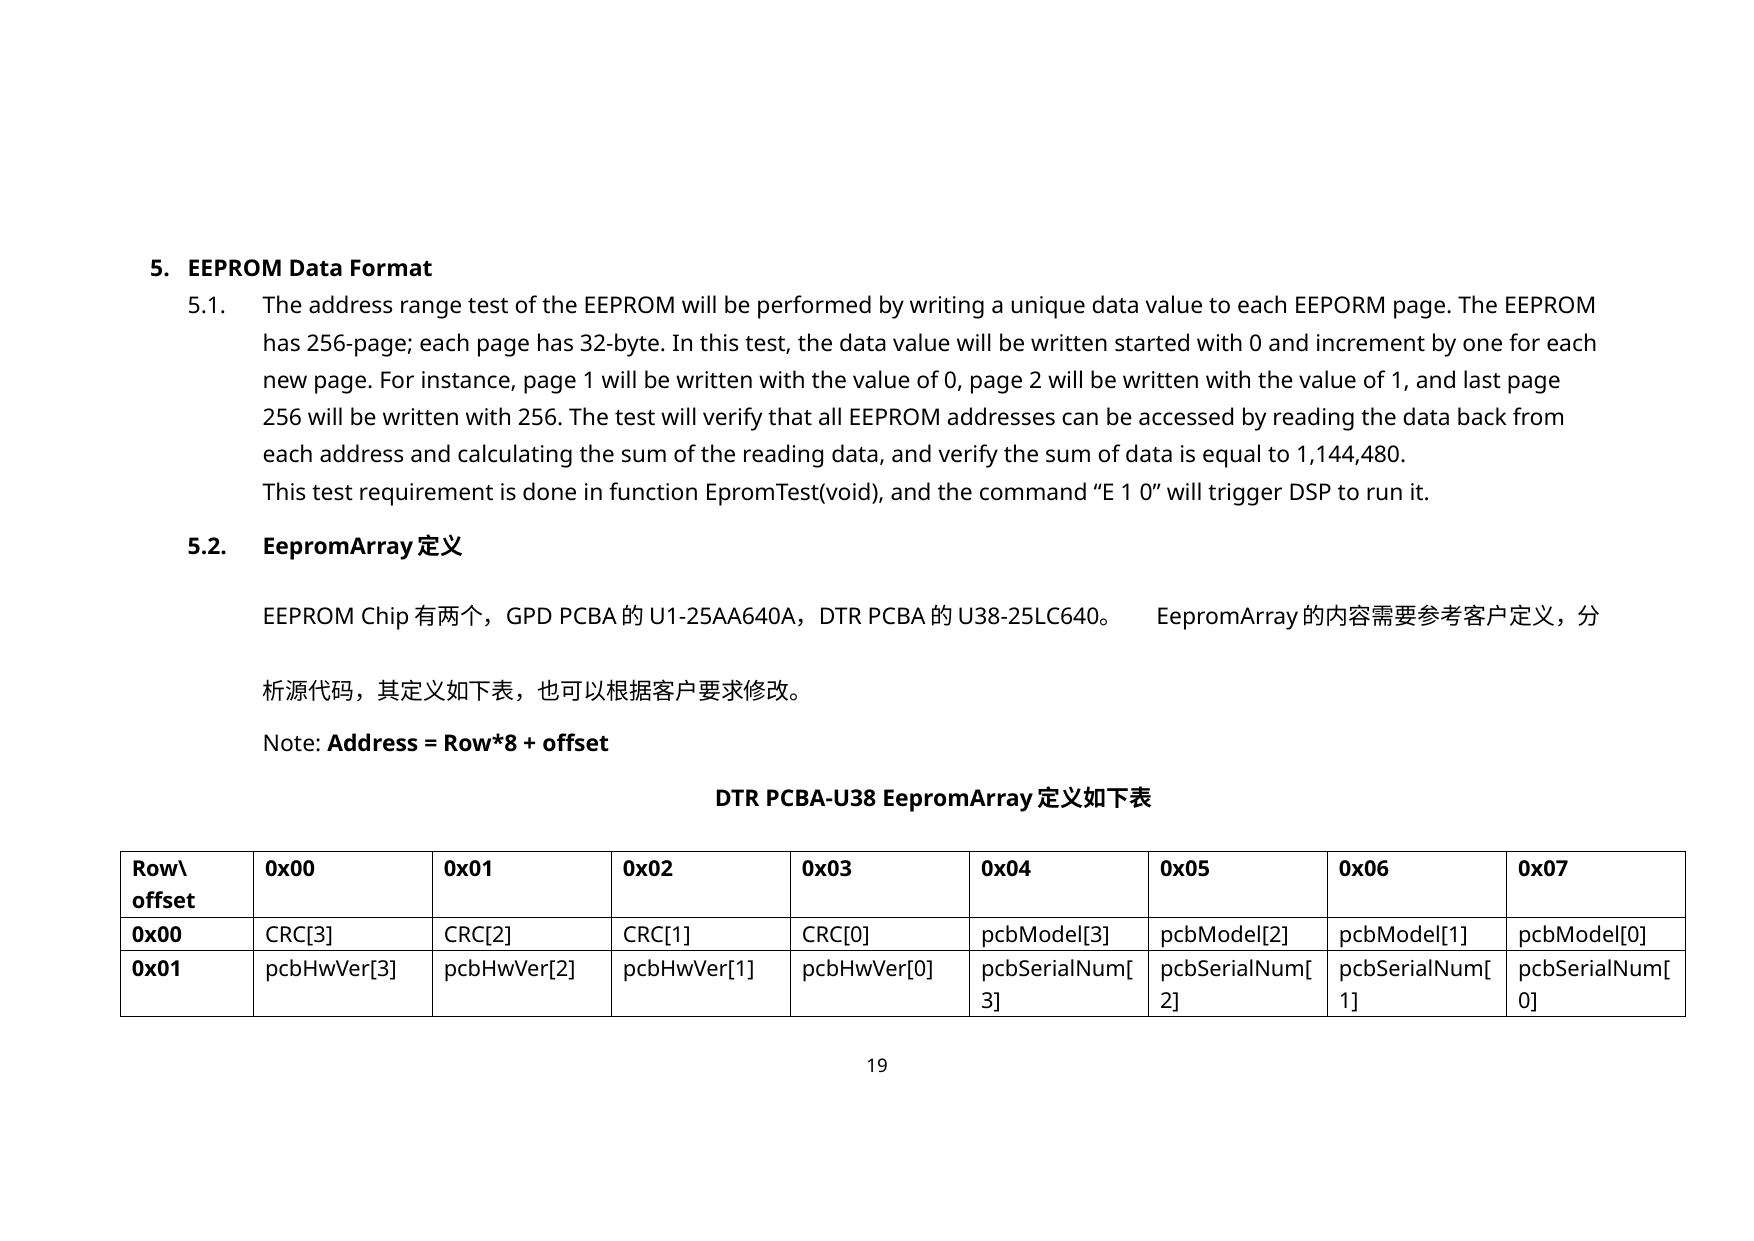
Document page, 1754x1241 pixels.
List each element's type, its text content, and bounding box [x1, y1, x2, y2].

table_cell 0x01 [121, 951, 253, 1016]
table_cell pcbHwVer[0] [791, 951, 969, 1016]
list The address range test of the EEPROM will be performed by writing a unique data value to each EEPORM page. The EEPROM has 256-page; each page has 32-byte. In this test, the data value will be written started with 0 and increment by one for each new page. For instance, page 1 will be written with the value of 0, page 2 will be written with the value of 1, and last page 256 will be written with 256. The test will verify that all EEPROM addresses can be accessed by reading the data back from each address and calculating the sum of the reading data, and verify the sum of data is equal to 1,144,480. [187, 288, 1604, 470]
table_header Row\offset [121, 852, 253, 917]
table_cell pcbSerialNum[0] [1507, 951, 1685, 1016]
list EEPROM Data Format [150, 251, 1604, 284]
table_cell pcbModel[0] [1507, 918, 1685, 950]
table_cell CRC[0] [791, 918, 969, 950]
table_cell pcbSerialNum[2] [1149, 951, 1327, 1016]
table_cell CRC[3] [254, 918, 432, 950]
table_header 0x04 [970, 852, 1148, 917]
list EEPROM Chip有两个，GPD PCBA的U1-25AA640A，DTR PCBA的U38-25LC640。 EepromArray的内容需要参考客户定义，分析源代码，其定义如下表，也可以根据客户要求修改。 [262, 582, 1604, 722]
table_header 0x00 [254, 852, 432, 917]
table_cell pcbModel[2] [1149, 918, 1327, 950]
table_cell pcbHwVer[1] [612, 951, 790, 1016]
table_header 0x07 [1507, 852, 1685, 917]
table_header 0x01 [433, 852, 611, 917]
table_cell CRC[2] [433, 918, 611, 950]
table_header 0x02 [612, 852, 790, 917]
list DTR PCBA-U38 EepromArray定义如下表 [262, 764, 1604, 829]
table_header 0x06 [1328, 852, 1506, 917]
table_header 0x03 [791, 852, 969, 917]
table_cell pcbModel[3] [970, 918, 1148, 950]
table_cell pcbSerialNum[3] [970, 951, 1148, 1016]
table_cell 0x00 [121, 918, 253, 950]
table_cell pcbModel[1] [1328, 918, 1506, 950]
table_cell pcbHwVer[3] [254, 951, 432, 1016]
table_cell CRC[1] [612, 918, 790, 950]
list Note: Address = Row*8 + offset [262, 727, 1604, 759]
list EepromArray定义 [187, 512, 1604, 577]
table_cell pcbSerialNum[1] [1328, 951, 1506, 1016]
table_header 0x05 [1149, 852, 1327, 917]
table_cell pcbHwVer[2] [433, 951, 611, 1016]
list This test requirement is done in function EpromTest(void), and the command “E 1 0” will trigger DSP to run it. [262, 475, 1604, 507]
